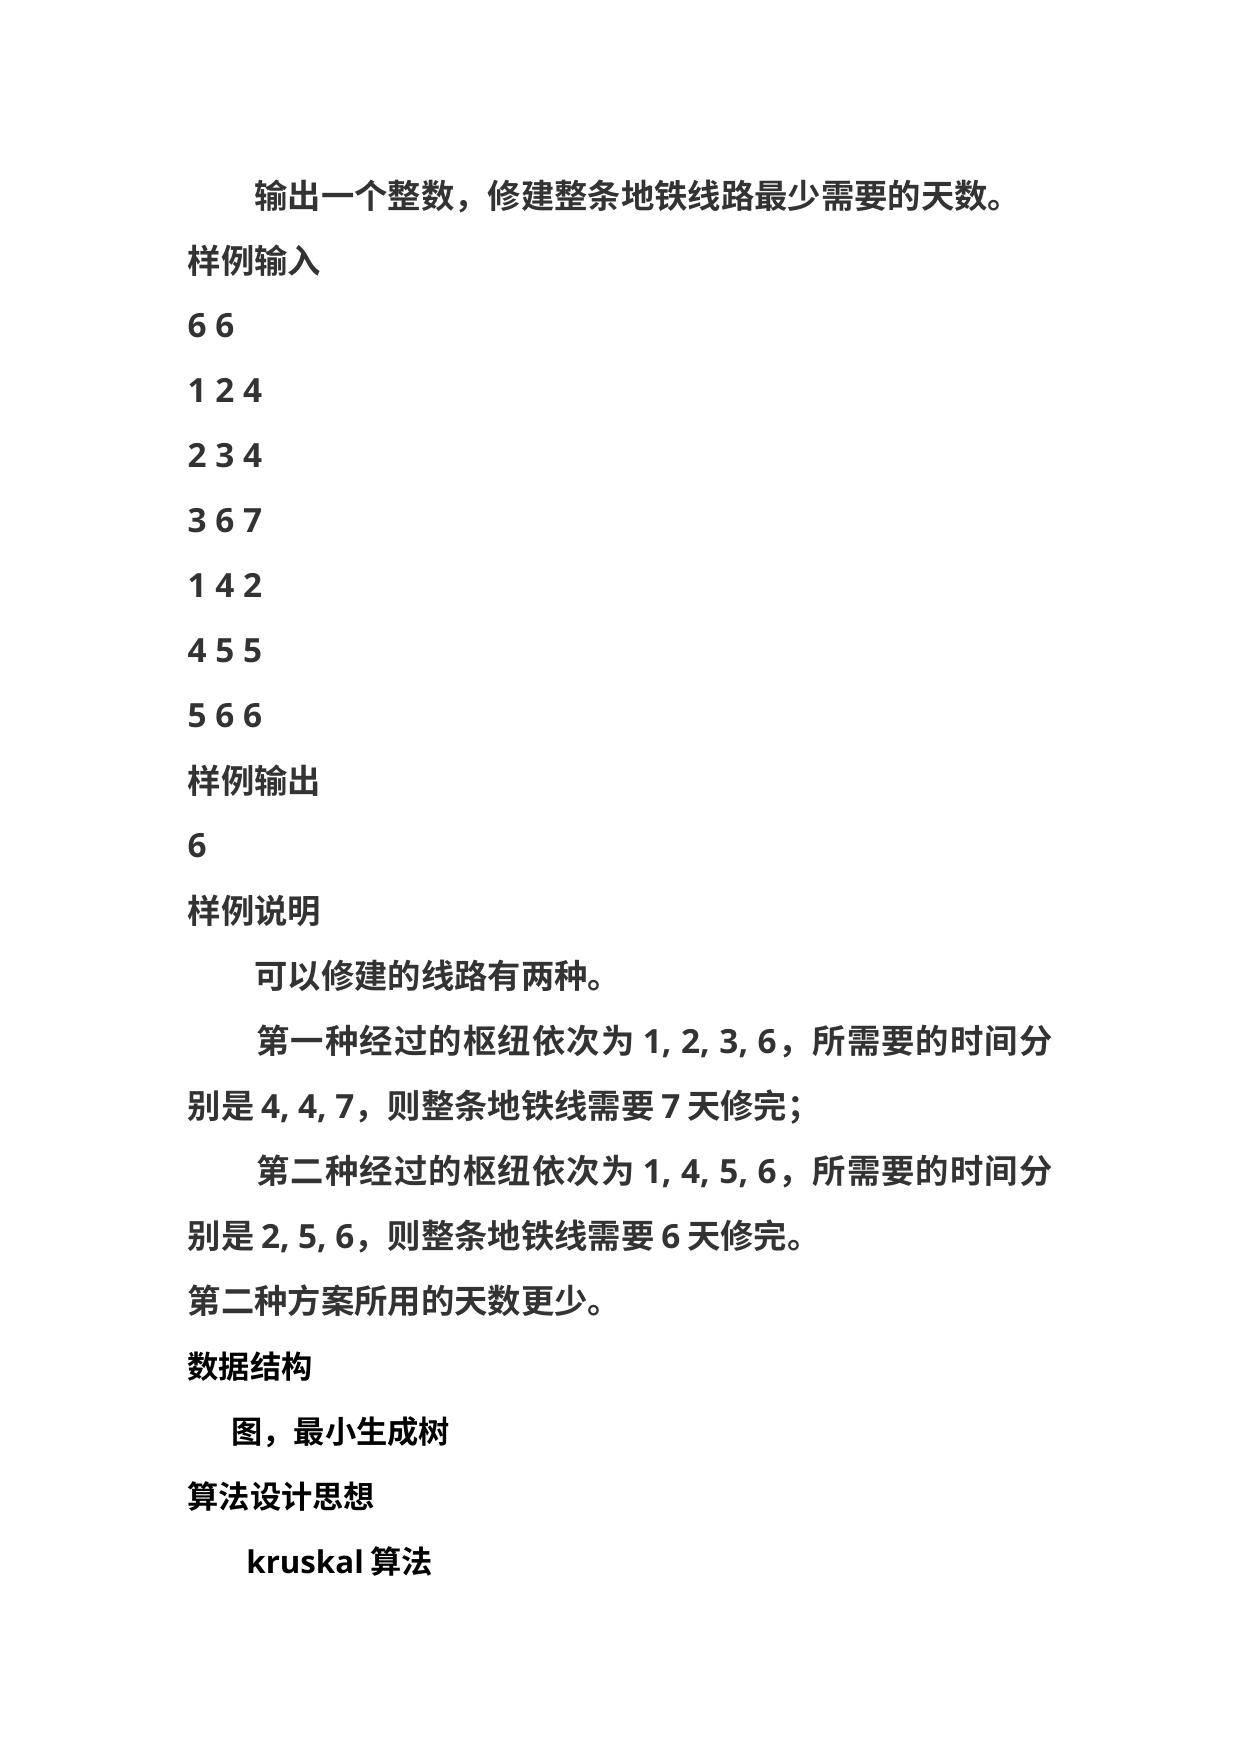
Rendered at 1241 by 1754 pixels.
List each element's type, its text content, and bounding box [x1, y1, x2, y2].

text kruskal算法 [187, 1527, 1053, 1592]
text 样例输出 [187, 747, 1053, 812]
text 第二种经过的枢纽依次为1, 4, 5, 6，所需要的时间分别是2, 5, 6，则整条地铁线需要6天修完。 [187, 1137, 1053, 1267]
text 算法设计思想 [187, 1462, 1053, 1527]
text 5 6 6 [187, 682, 1053, 747]
text 图，最小生成树 [187, 1397, 1053, 1462]
text 可以修建的线路有两种。 [187, 942, 1053, 1007]
text 1 2 4 [187, 357, 1053, 422]
text 第二种方案所用的天数更少。 [187, 1267, 1053, 1332]
text 2 3 4 [187, 422, 1053, 487]
text 数据结构 [187, 1332, 1053, 1397]
text 6 [187, 812, 1053, 877]
text 4 5 5 [187, 617, 1053, 682]
text 样例说明 [187, 877, 1053, 942]
text 1 4 2 [187, 552, 1053, 617]
text 第一种经过的枢纽依次为1, 2, 3, 6，所需要的时间分别是4, 4, 7，则整条地铁线需要7天修完； [187, 1007, 1053, 1137]
text 6 6 [187, 292, 1053, 357]
text 3 6 7 [187, 487, 1053, 552]
text 输出一个整数，修建整条地铁线路最少需要的天数。 [187, 162, 1053, 227]
text 样例输入 [187, 227, 1053, 292]
